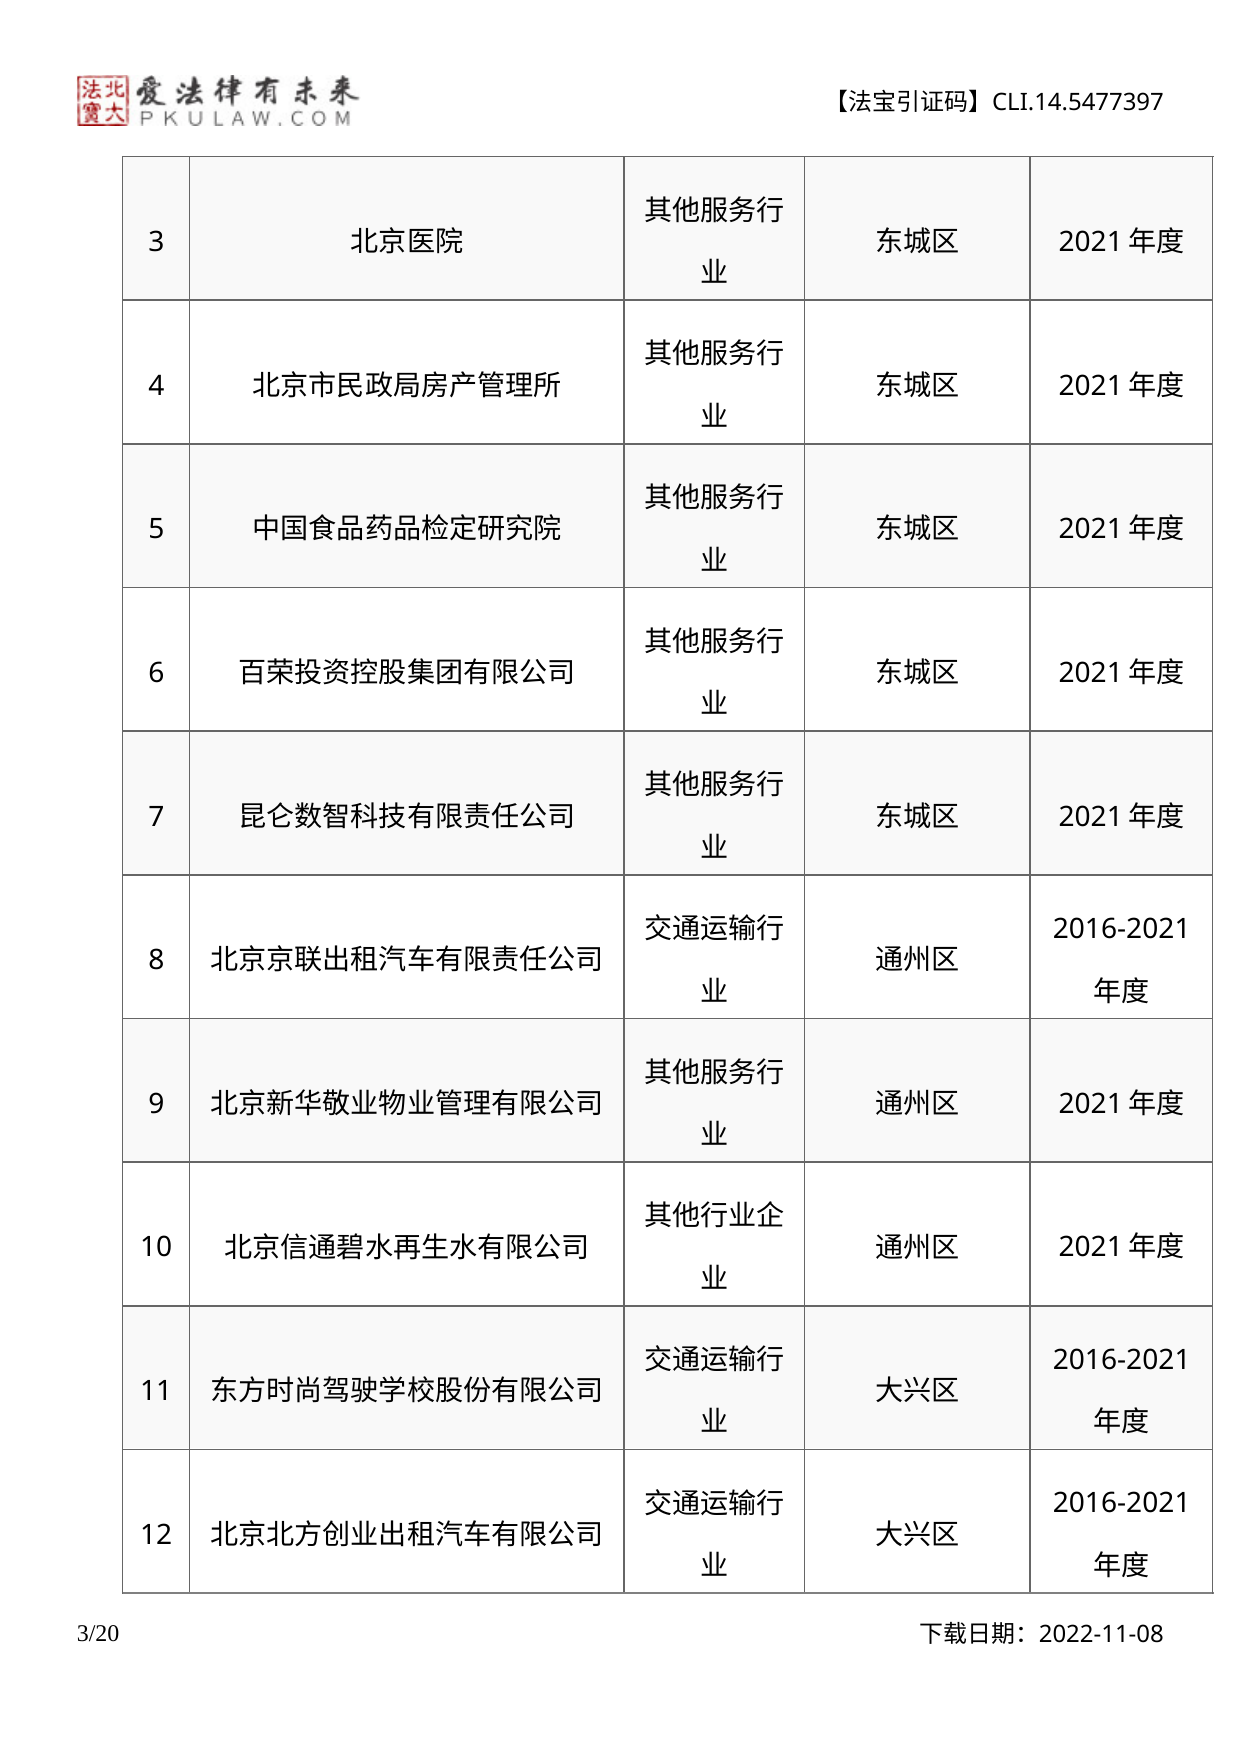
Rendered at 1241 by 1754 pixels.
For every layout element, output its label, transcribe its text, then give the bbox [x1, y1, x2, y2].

table_cell 5 [123, 445, 189, 587]
table_cell 11 [123, 1307, 189, 1448]
table_cell 通州区 [805, 1163, 1029, 1305]
table_cell 中国食品药品检定研究院 [190, 445, 623, 587]
table_cell 昆仑数智科技有限责任公司 [190, 732, 623, 874]
table_cell 10 [123, 1163, 189, 1305]
table_cell 6 [123, 588, 189, 730]
table_cell 2021年度 [1031, 588, 1212, 730]
table_cell 其他服务行业 [625, 445, 804, 587]
table_cell 交通运输行业 [625, 1450, 804, 1592]
table_cell 北京市民政局房产管理所 [190, 301, 623, 443]
table_cell 交通运输行业 [625, 876, 804, 1018]
table_cell 其他行业企业 [625, 1163, 804, 1305]
table_cell 大兴区 [805, 1450, 1029, 1592]
table_cell 通州区 [805, 876, 1029, 1018]
table_cell 其他服务行业 [625, 1019, 804, 1161]
table_cell 2021年度 [1031, 1019, 1212, 1161]
table_cell 7 [123, 732, 189, 874]
table_cell 4 [123, 301, 189, 443]
table_cell 2021年度 [1031, 1163, 1212, 1305]
table_cell 北京京联出租汽车有限责任公司 [190, 876, 623, 1018]
table_cell 百荣投资控股集团有限公司 [190, 588, 623, 730]
table_cell 2021年度 [1031, 301, 1212, 443]
table_cell 3 [123, 157, 189, 299]
table_cell 交通运输行业 [625, 1307, 804, 1448]
table_cell 东城区 [805, 301, 1029, 443]
table_cell 东城区 [805, 732, 1029, 874]
table_cell 东城区 [805, 445, 1029, 587]
table_cell 其他服务行业 [625, 157, 804, 299]
table_cell 2016-2021年度 [1031, 1307, 1212, 1448]
table_cell 9 [123, 1019, 189, 1161]
table_cell 12 [123, 1450, 189, 1592]
table_cell 东城区 [805, 588, 1029, 730]
table_cell 其他服务行业 [625, 301, 804, 443]
table_cell 大兴区 [805, 1307, 1029, 1448]
table_cell 北京信通碧水再生水有限公司 [190, 1163, 623, 1305]
table_cell 其他服务行业 [625, 588, 804, 730]
table_cell 2021年度 [1031, 445, 1212, 587]
table_cell 2021年度 [1031, 157, 1212, 299]
table_cell 其他服务行业 [625, 732, 804, 874]
table_cell 北京医院 [190, 157, 623, 299]
table_cell 通州区 [805, 1019, 1029, 1161]
table_cell 北京新华敬业物业管理有限公司 [190, 1019, 623, 1161]
table_cell 北京北方创业出租汽车有限公司 [190, 1450, 623, 1592]
picture [76, 75, 361, 126]
table_cell 2021年度 [1031, 732, 1212, 874]
table_cell 东城区 [805, 157, 1029, 299]
table_cell 8 [123, 876, 189, 1018]
table_cell 2016-2021年度 [1031, 876, 1212, 1018]
table_cell 东方时尚驾驶学校股份有限公司 [190, 1307, 623, 1448]
table_cell 2016-2021年度 [1031, 1450, 1212, 1592]
